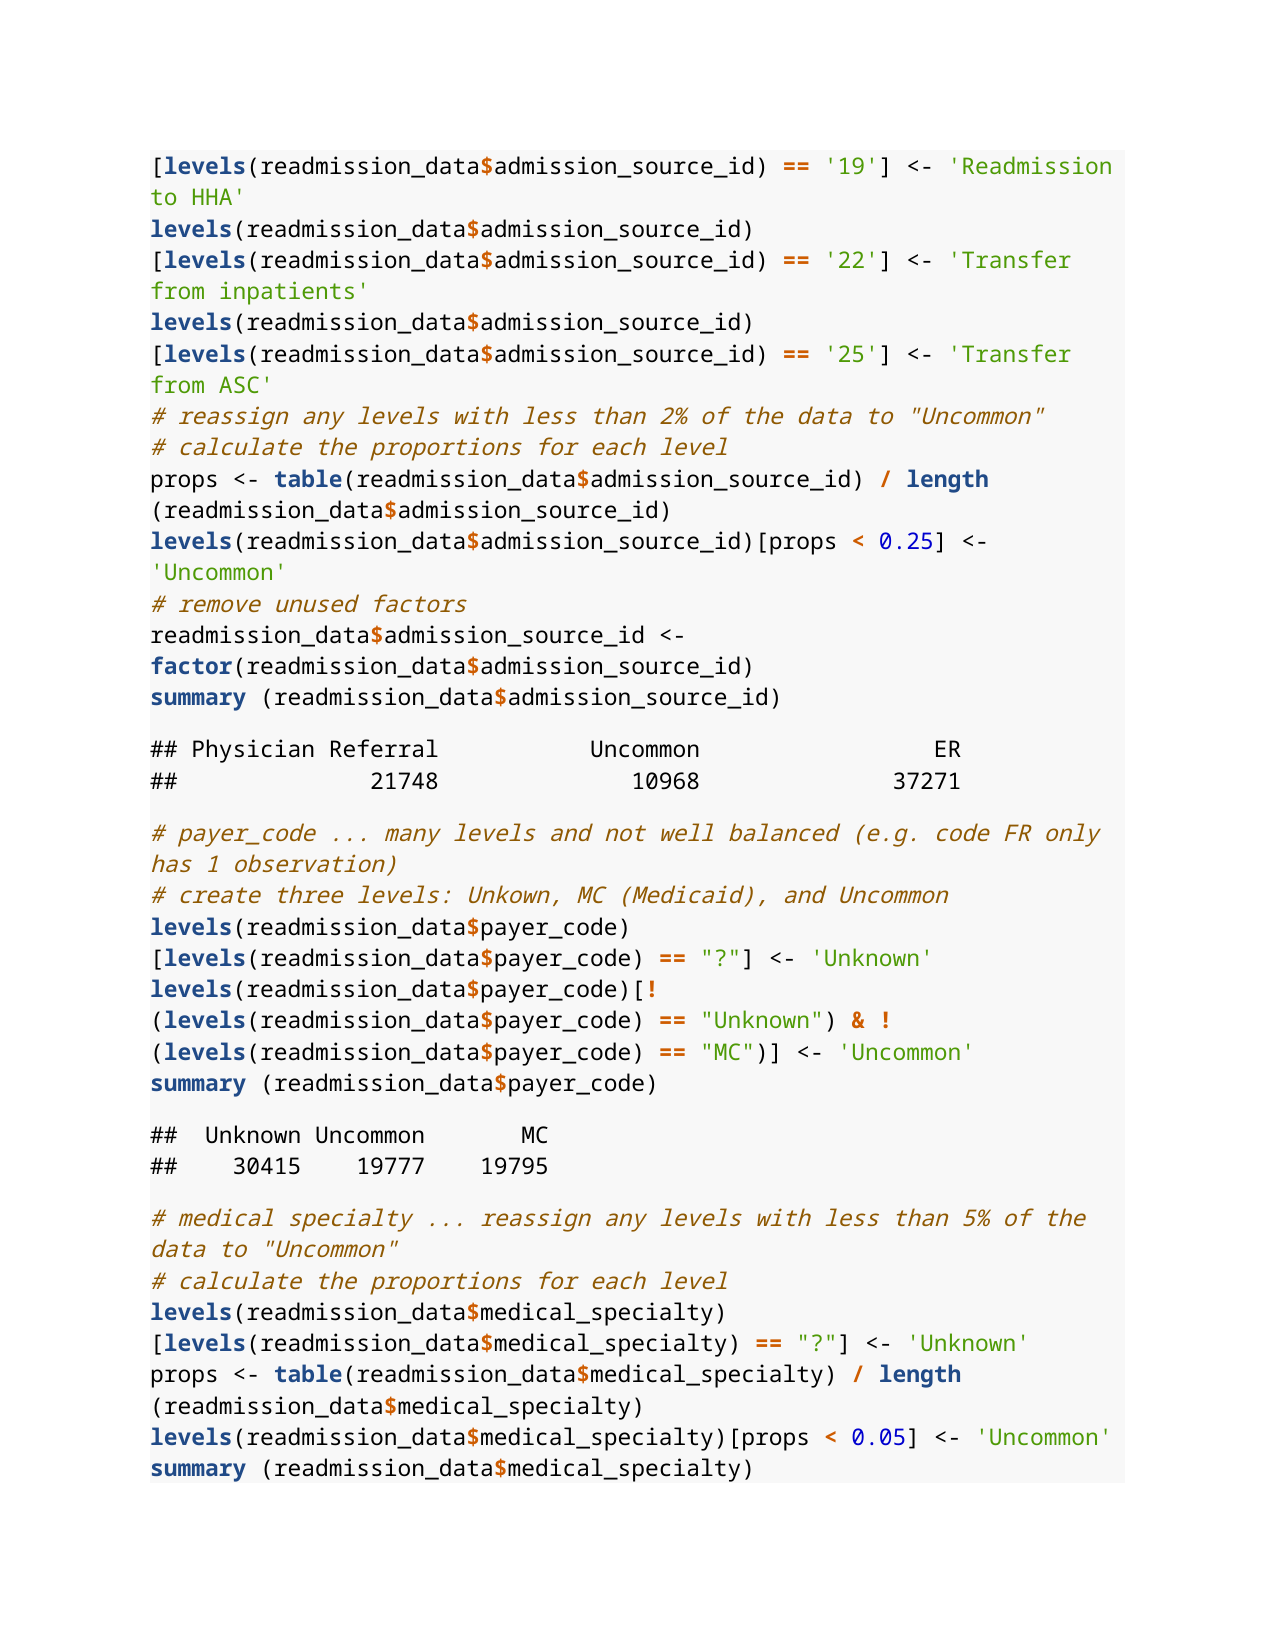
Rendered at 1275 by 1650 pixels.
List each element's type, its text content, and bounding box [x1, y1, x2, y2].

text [150, 150, 1125, 712]
text # payer_code ... many levels and not well balanced (e.g. code FR only has 1 observation) # create three levels: Unkown, MC (Medicaid), and Uncommon levels(readmission_data$payer_code)[levels(readmission_data$payer_code) == "?"] <- 'Unknown' levels(readmission_data$payer_code)[!(levels(readmission_data$payer_code) == "Unknown") & !(levels(readmission_data$payer_code) == "MC")] <- 'Uncommon' summary (readmission_data$payer_code) [397, 817, 1125, 1098]
text # medical specialty ... reassign any levels with less than 5% of the data to "Uncommon" # calculate the proportions for each level levels(readmission_data$medical_specialty)[levels(readmission_data$medical_specialty) == "?"] <- 'Unknown' props <- table(readmission_data$medical_specialty) / length (readmission_data$medical_specialty) levels(readmission_data$medical_specialty)[props < 0.05] <- 'Uncommon' summary (readmission_data$medical_specialty) [150, 1202, 1125, 1483]
text ## Unknown Uncommon MC ## 30415 19777 19795 [150, 1119, 1125, 1181]
text ## Physician Referral Uncommon ER ## 21748 10968 37271 [150, 733, 1125, 796]
